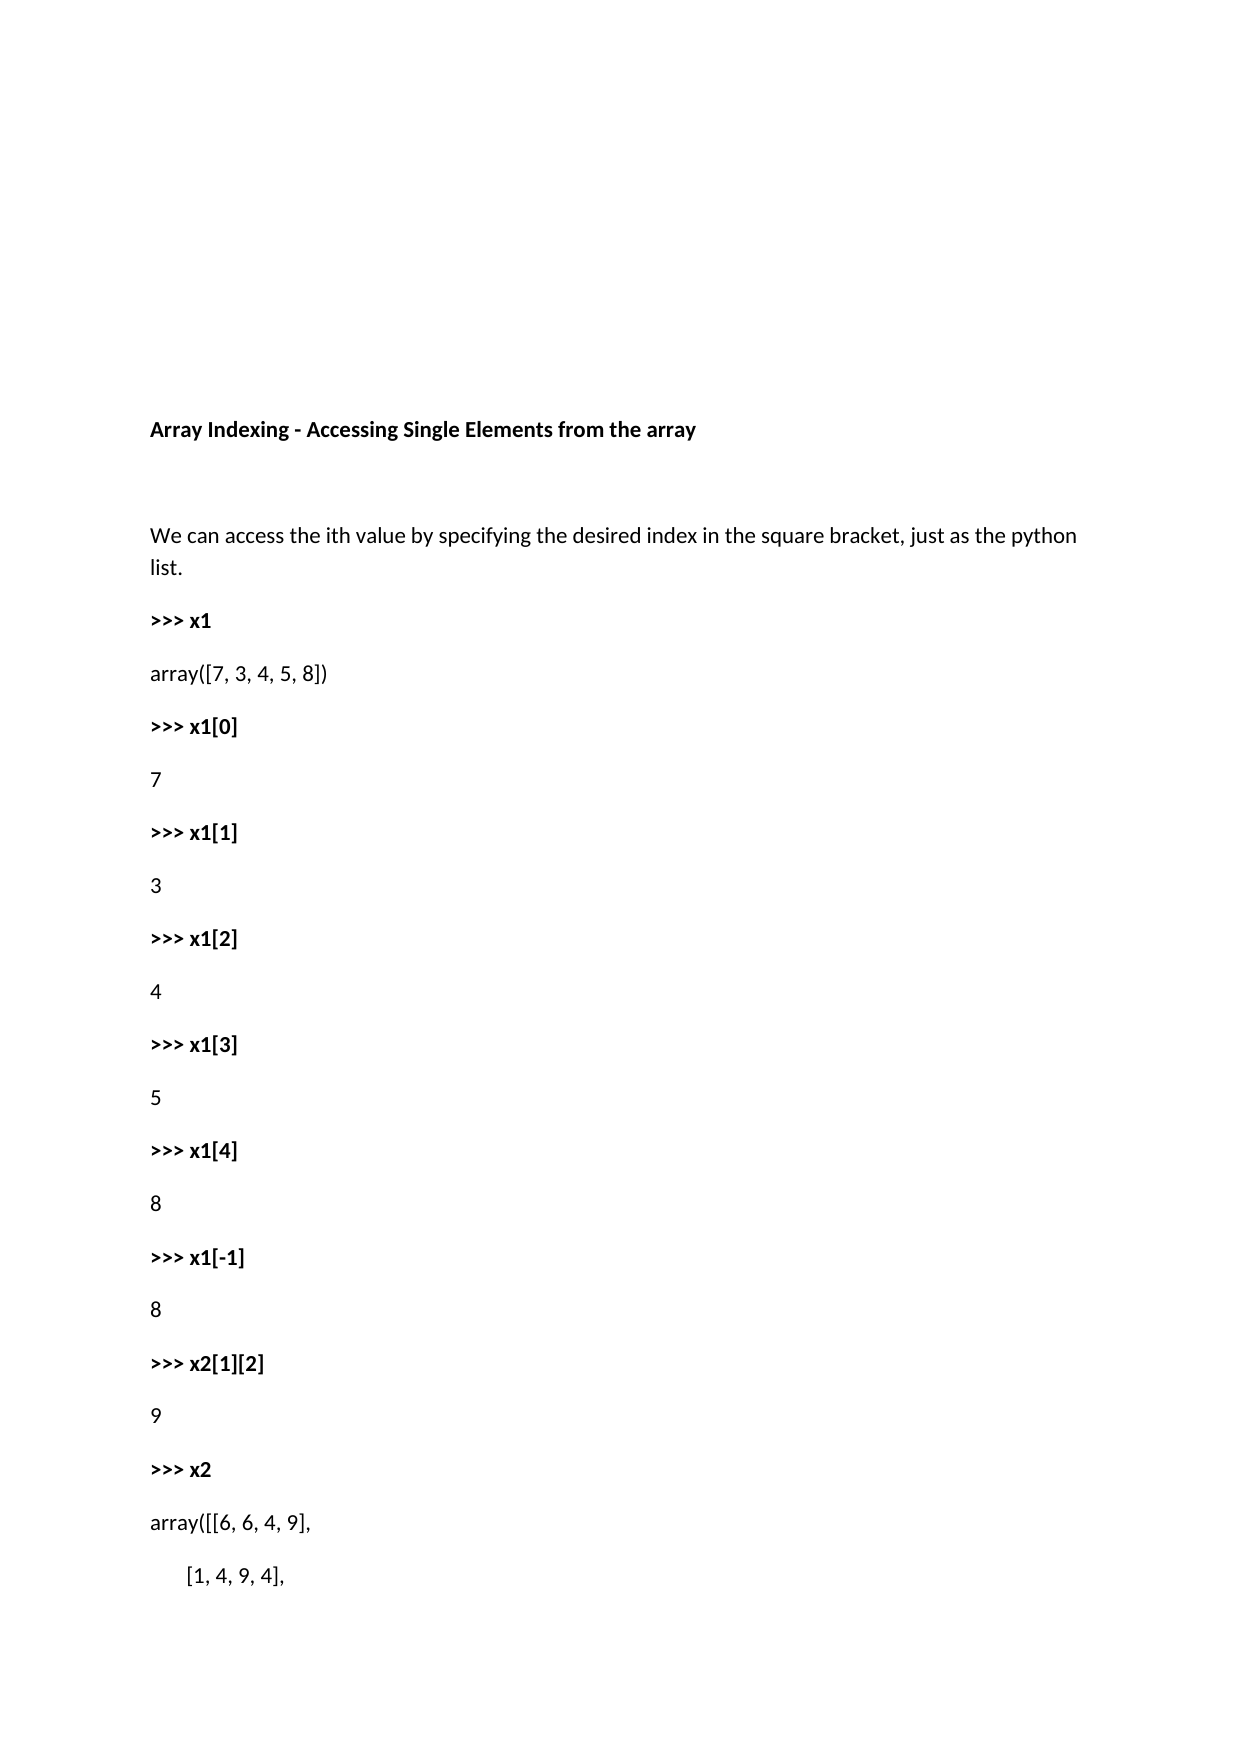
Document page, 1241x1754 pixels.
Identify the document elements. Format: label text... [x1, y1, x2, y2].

text 9 [150, 1402, 1090, 1430]
text 4 [150, 977, 1090, 1006]
text >>> x2 [150, 1455, 1090, 1483]
text Array Indexing - Accessing Single Elements from the array [150, 415, 1090, 443]
text We can access the ith value by specifying the desired index in the square bracket, just as the python list. [150, 521, 1090, 581]
text 3 [150, 871, 1090, 899]
text >>> x1[2] [150, 924, 1090, 952]
text >>> x2[1][2] [150, 1349, 1090, 1377]
text >>> x1[3] [150, 1031, 1090, 1058]
text array([[6, 6, 4, 9], [150, 1508, 1090, 1536]
text >>> x1[4] [150, 1137, 1090, 1164]
text >>> x1[1] [150, 818, 1090, 846]
text 8 [150, 1189, 1090, 1218]
text [1, 4, 9, 4], [150, 1561, 1090, 1589]
text 5 [150, 1083, 1090, 1112]
text 8 [150, 1296, 1090, 1324]
text >>> x1[-1] [150, 1243, 1090, 1271]
text array([7, 3, 4, 5, 8]) [150, 659, 1090, 687]
text 7 [150, 765, 1090, 793]
text >>> x1 [150, 606, 1090, 634]
text >>> x1[0] [150, 712, 1090, 740]
